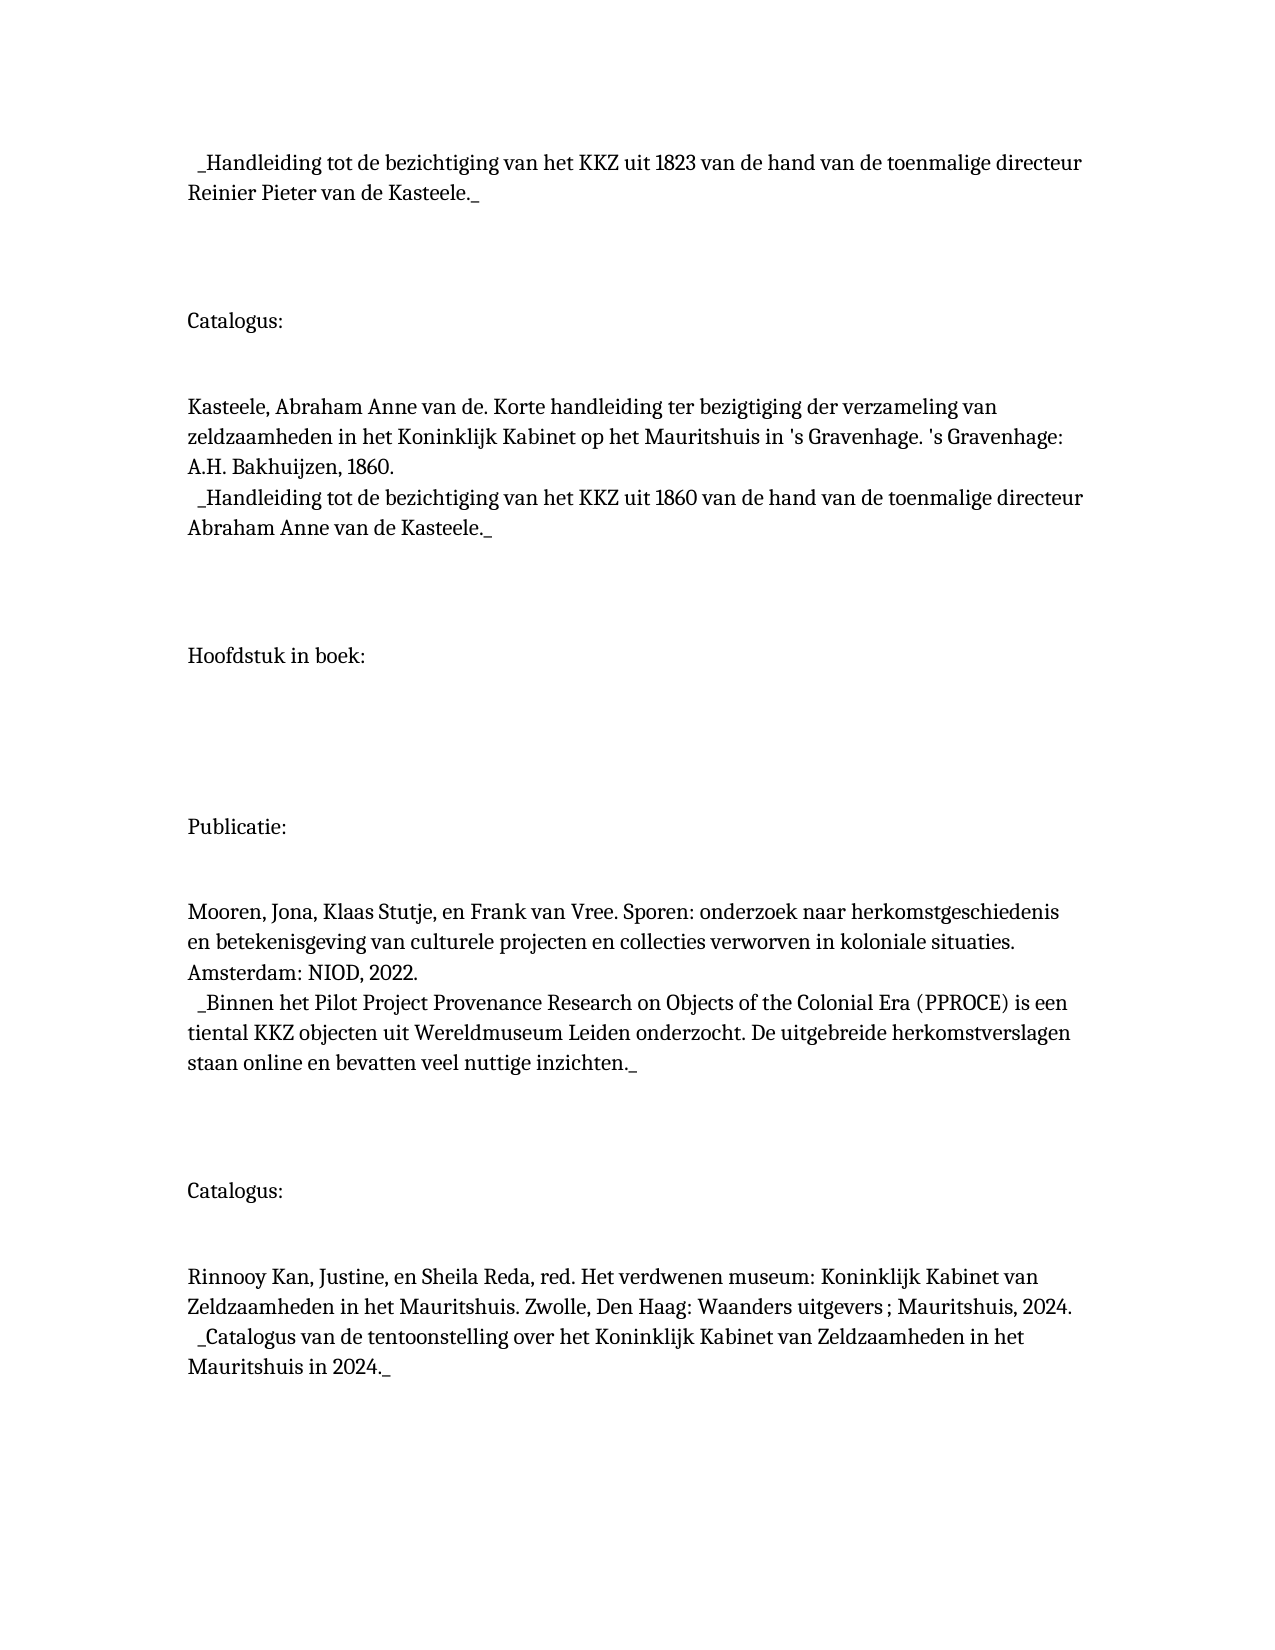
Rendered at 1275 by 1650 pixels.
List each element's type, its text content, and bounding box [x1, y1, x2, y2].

text Catalogus: [187, 308, 1087, 335]
text Kasteele, Abraham Anne van de. Korte handleiding ter bezigtiging der verzameling van zeldzaamheden in het Koninklijk Kabinet op het Mauritshuis in 's Gravenhage. 's Gravenhage: A.H. Bakhuijzen, 1860. _Handleiding tot de bezichtiging van het KKZ uit 1860 van de hand van de toenmalige directeur Abraham Anne van de Kasteele._ [187, 394, 1087, 541]
text Publicatie: [187, 813, 1087, 840]
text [187, 150, 1087, 207]
text Catalogus: [187, 1178, 1087, 1204]
text Mooren, Jona, Klaas Stutje, en Frank van Vree. Sporen: onderzoek naar herkomstgeschiedenis en betekenisgeving van culturele projecten en collecties verworven in koloniale situaties. Amsterdam: NIOD, 2022. _Binnen het Pilot Project Provenance Research on Objects of the Colonial Era (PPROCE) is een tiental KKZ objecten uit Wereldmuseum Leiden onderzocht. De uitgebreide herkomstverslagen staan online en bevatten veel nuttige inzichten._ [187, 899, 1087, 1076]
text Hoofdstuk in boek: [187, 643, 1087, 669]
text Rinnooy Kan, Justine, en Sheila Reda, red. Het verdwenen museum: Koninklijk Kabinet van Zeldzaamheden in het Mauritshuis. Zwolle, Den Haag: Waanders uitgevers ; Mauritshuis, 2024. _Catalogus van de tentoonstelling over het Koninklijk Kabinet van Zeldzaamheden in het Mauritshuis in 2024._ [187, 1263, 1087, 1381]
